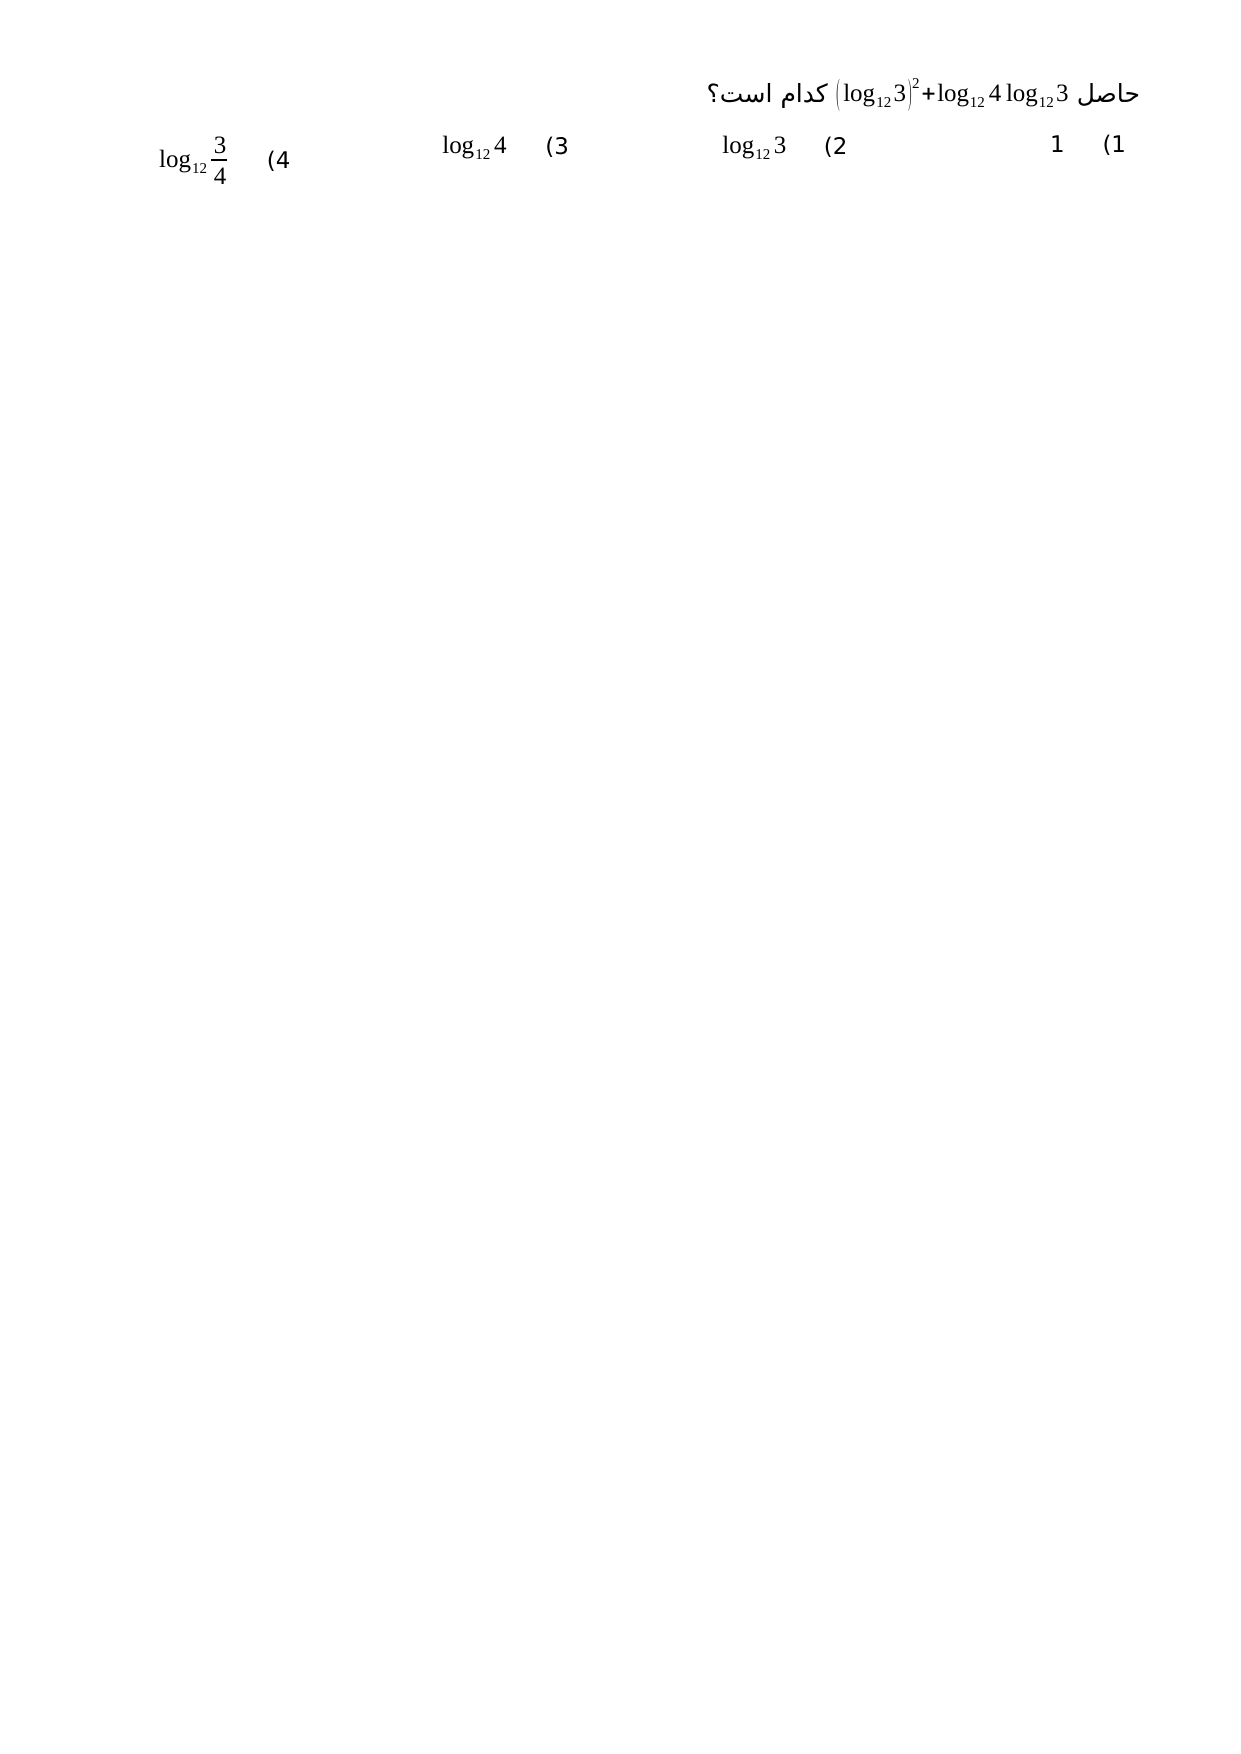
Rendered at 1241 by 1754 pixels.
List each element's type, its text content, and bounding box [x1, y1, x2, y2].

list 1 [936, 131, 1102, 158]
text حاصل کدام است؟ [100, 75, 1140, 112]
